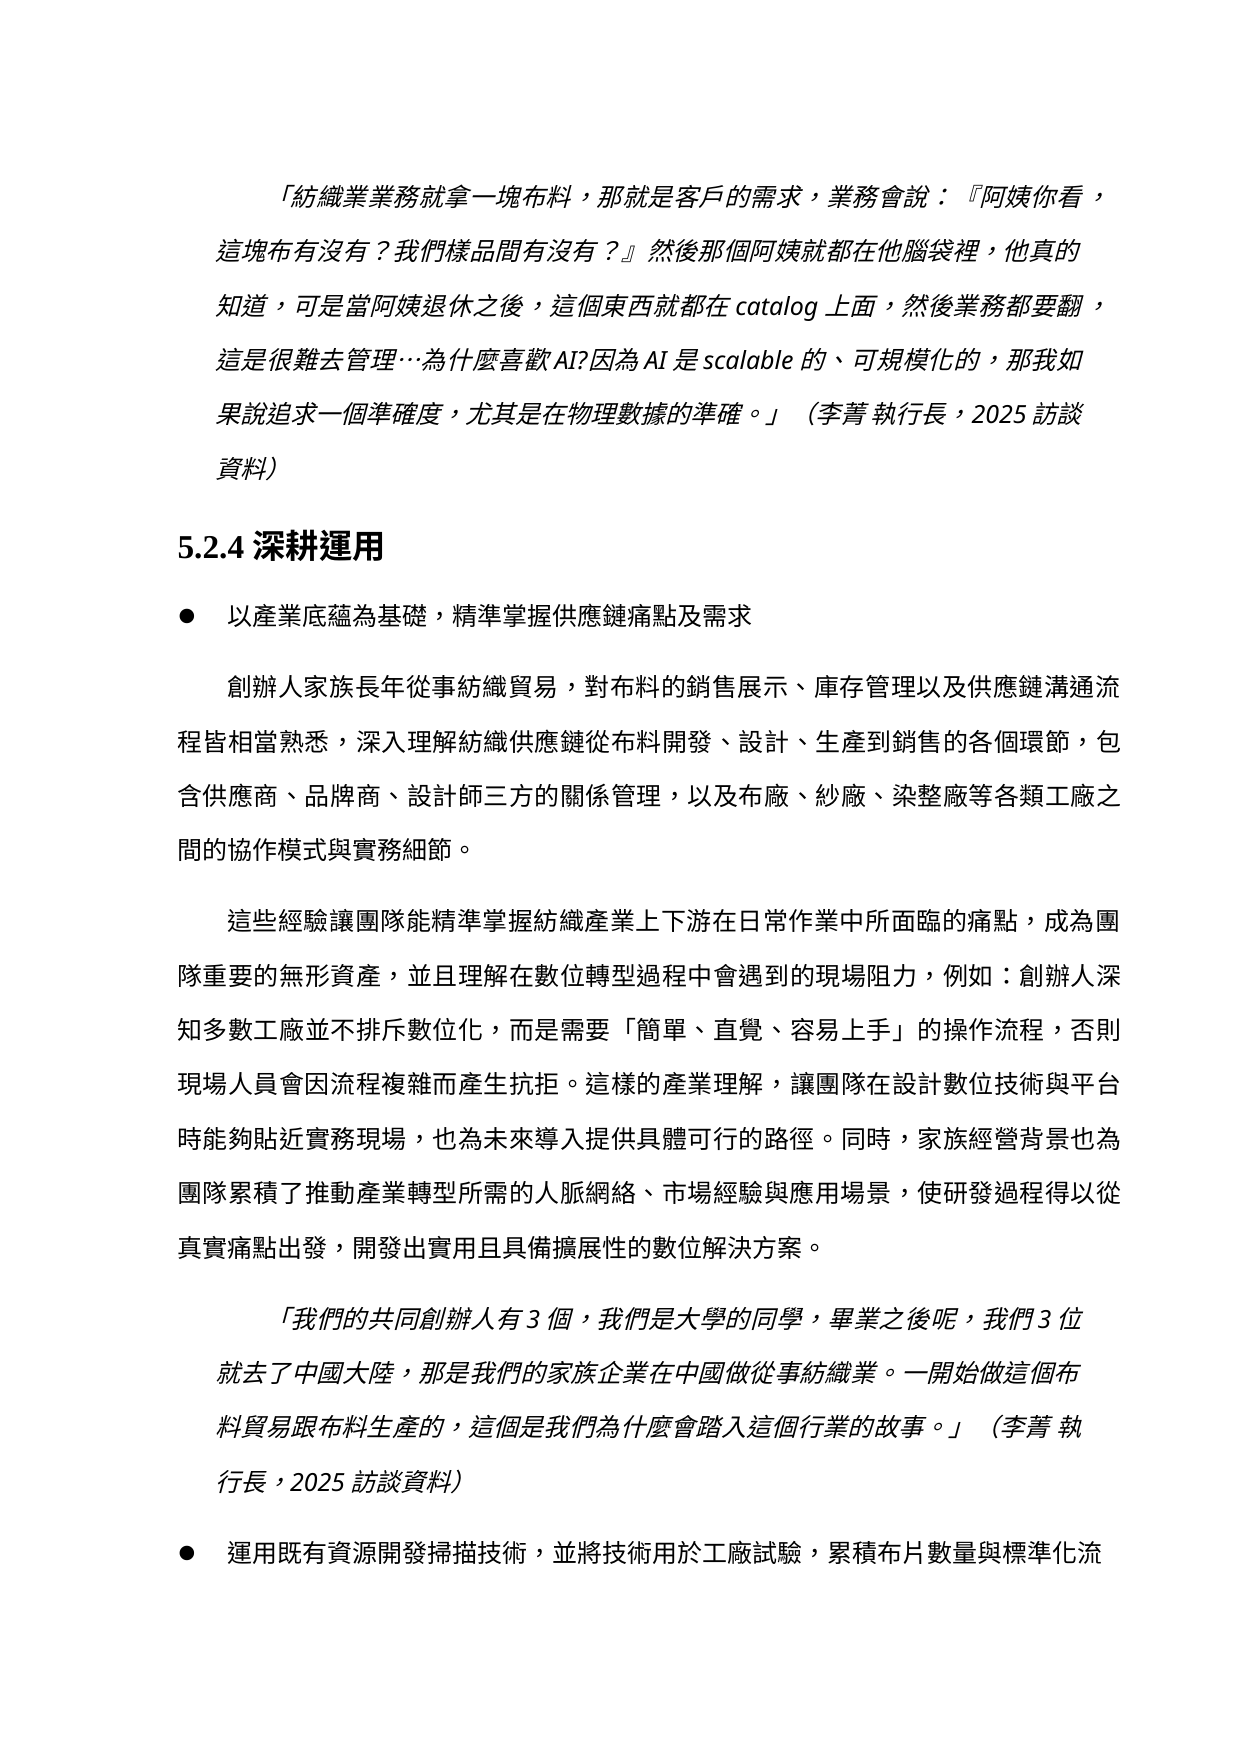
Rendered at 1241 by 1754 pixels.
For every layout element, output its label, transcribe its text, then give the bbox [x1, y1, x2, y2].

subtitle 5.2.4 深耕運用 [177, 520, 1122, 568]
text 「我們的共同創辦人有3個，我們是大學的同學，畢業之後呢，我們3位就去了中國大陸，那是我們的家族企業在中國做從事紡織業。一開始做這個布料貿易跟布料生產的，這個是我們為什麼會踏入這個行業的故事。」（李菁 執行長，2025訪談資料） [215, 1299, 1084, 1498]
text 創辦人家族長年從事紡織貿易，對布料的銷售展示、庫存管理以及供應鏈溝通流程皆相當熟悉，深入理解紡織供應鏈從布料開發、設計、生產到銷售的各個環節，包含供應商、品牌商、設計師三方的關係管理，以及布廠、紗廠、染整廠等各類工廠之間的協作模式與實務細節。 [177, 668, 1122, 867]
text 這些經驗讓團隊能精準掌握紡織產業上下游在日常作業中所面臨的痛點，成為團隊重要的無形資產，並且理解在數位轉型過程中會遇到的現場阻力，例如：創辦人深知多數工廠並不排斥數位化，而是需要「簡單、直覺、容易上手」的操作流程，否則現場人員會因流程複雜而產生抗拒。這樣的產業理解，讓團隊在設計數位技術與平台時能夠貼近實務現場，也為未來導入提供具體可行的路徑。同時，家族經營背景也為團隊累積了推動產業轉型所需的人脈網絡、市場經驗與應用場景，使研發過程得以從真實痛點出發，開發出實用且具備擴展性的數位解決方案。 [177, 902, 1122, 1264]
text 「紡織業業務就拿一塊布料，那就是客戶的需求，業務會說：『阿姨你看，這塊布有沒有？我們樣品間有沒有？』然後那個阿姨就都在他腦袋裡，他真的知道，可是當阿姨退休之後，這個東西就都在catalog上面，然後業務都要翻，這是很難去管理…為什麼喜歡AI?因為AI是scalable的、可規模化的，那我如果說追求一個準確度，尤其是在物理數據的準確。」（李菁 執行長，2025訪談資料） [215, 177, 1084, 485]
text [177, 1533, 1122, 1569]
text 以產業底蘊為基礎，精準掌握供應鏈痛點及需求 [177, 597, 1122, 633]
